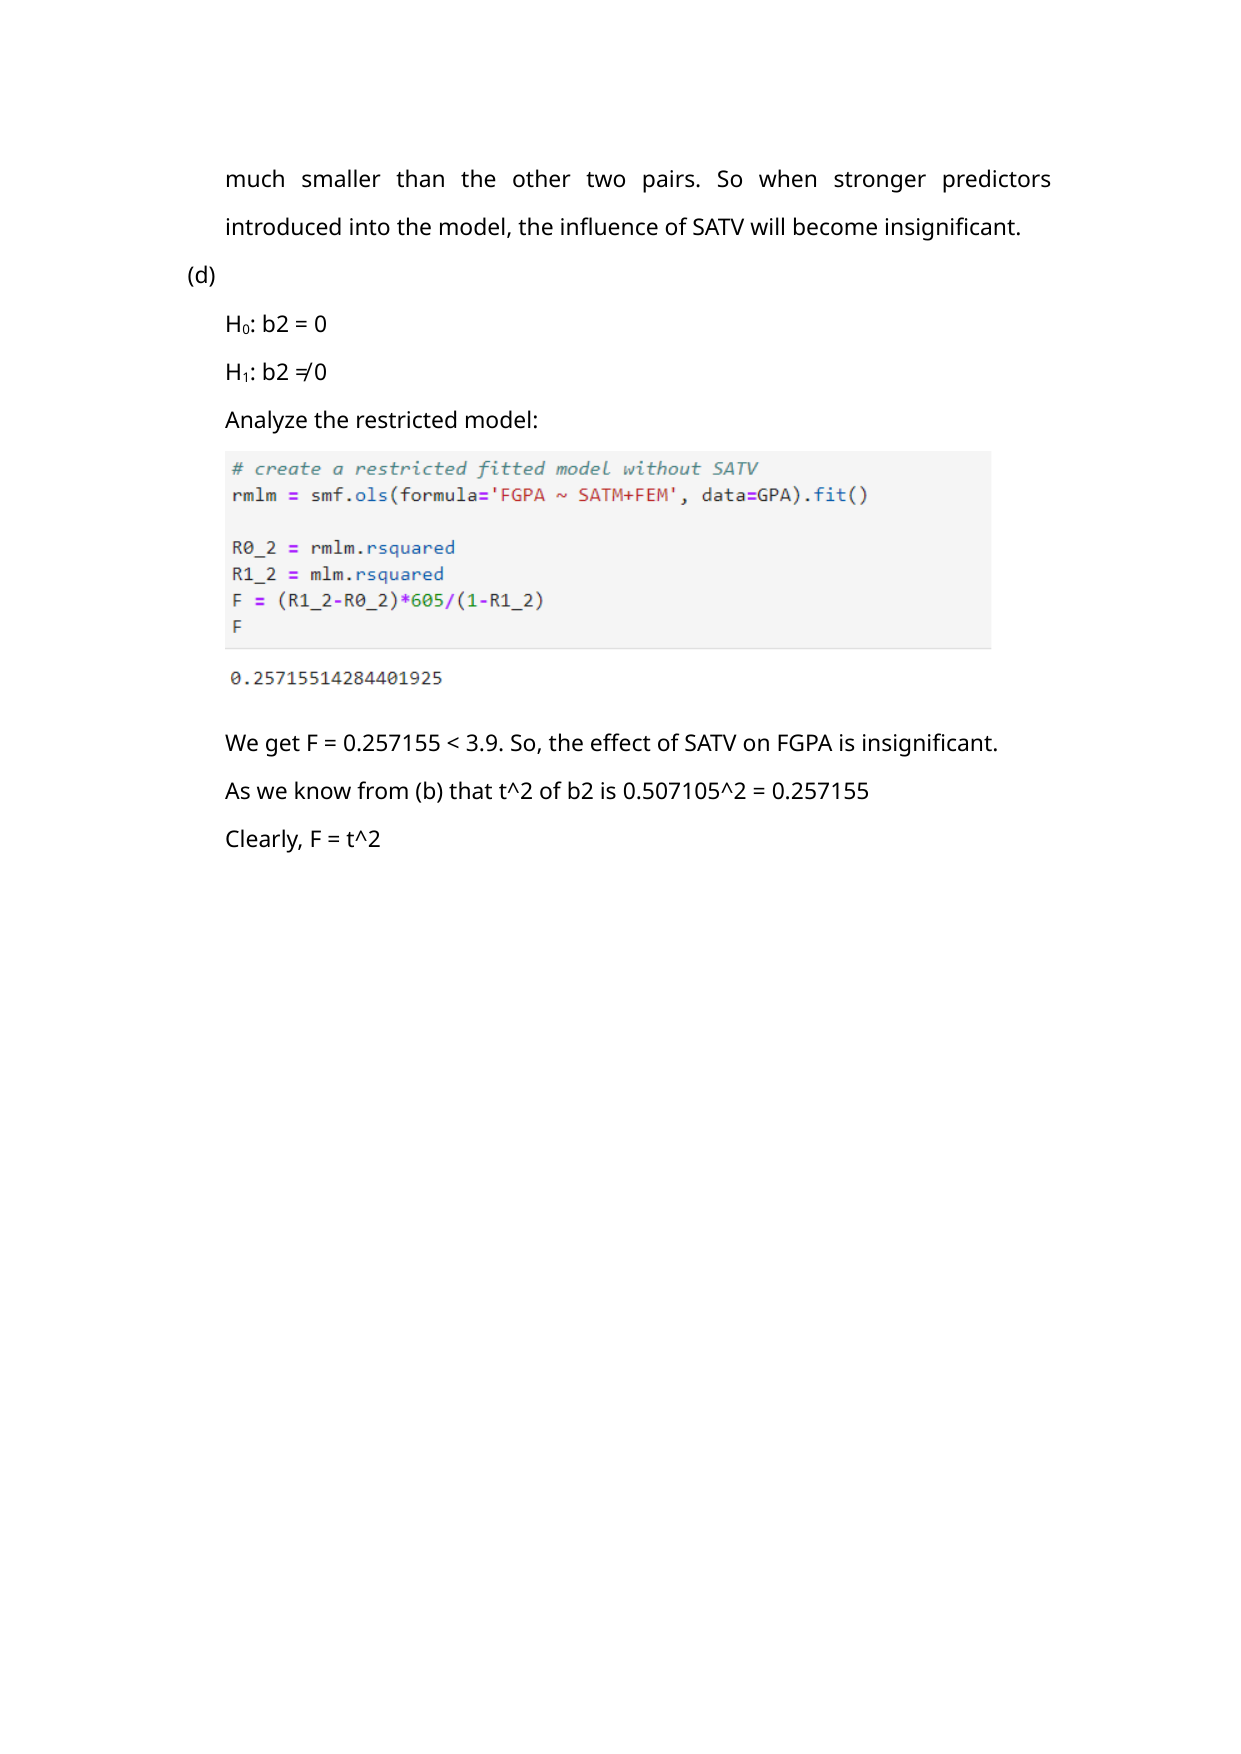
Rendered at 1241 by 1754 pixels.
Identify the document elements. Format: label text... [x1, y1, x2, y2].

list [225, 162, 1053, 243]
list We get F = 0.257155 < 3.9. So, the effect of SATV on FGPA is insignificant. [225, 726, 1053, 759]
list H0: b2 = 0 [225, 307, 1053, 339]
list Analyze the restricted model: [225, 403, 1053, 436]
picture [225, 451, 992, 702]
list As we know from (b) that t^2 of b2 is 0.507105^2 = 0.257155 [225, 774, 1053, 807]
list H1: b2 ≠ 0 [225, 355, 1053, 388]
list Clearly, F = t^2 [225, 822, 1053, 855]
